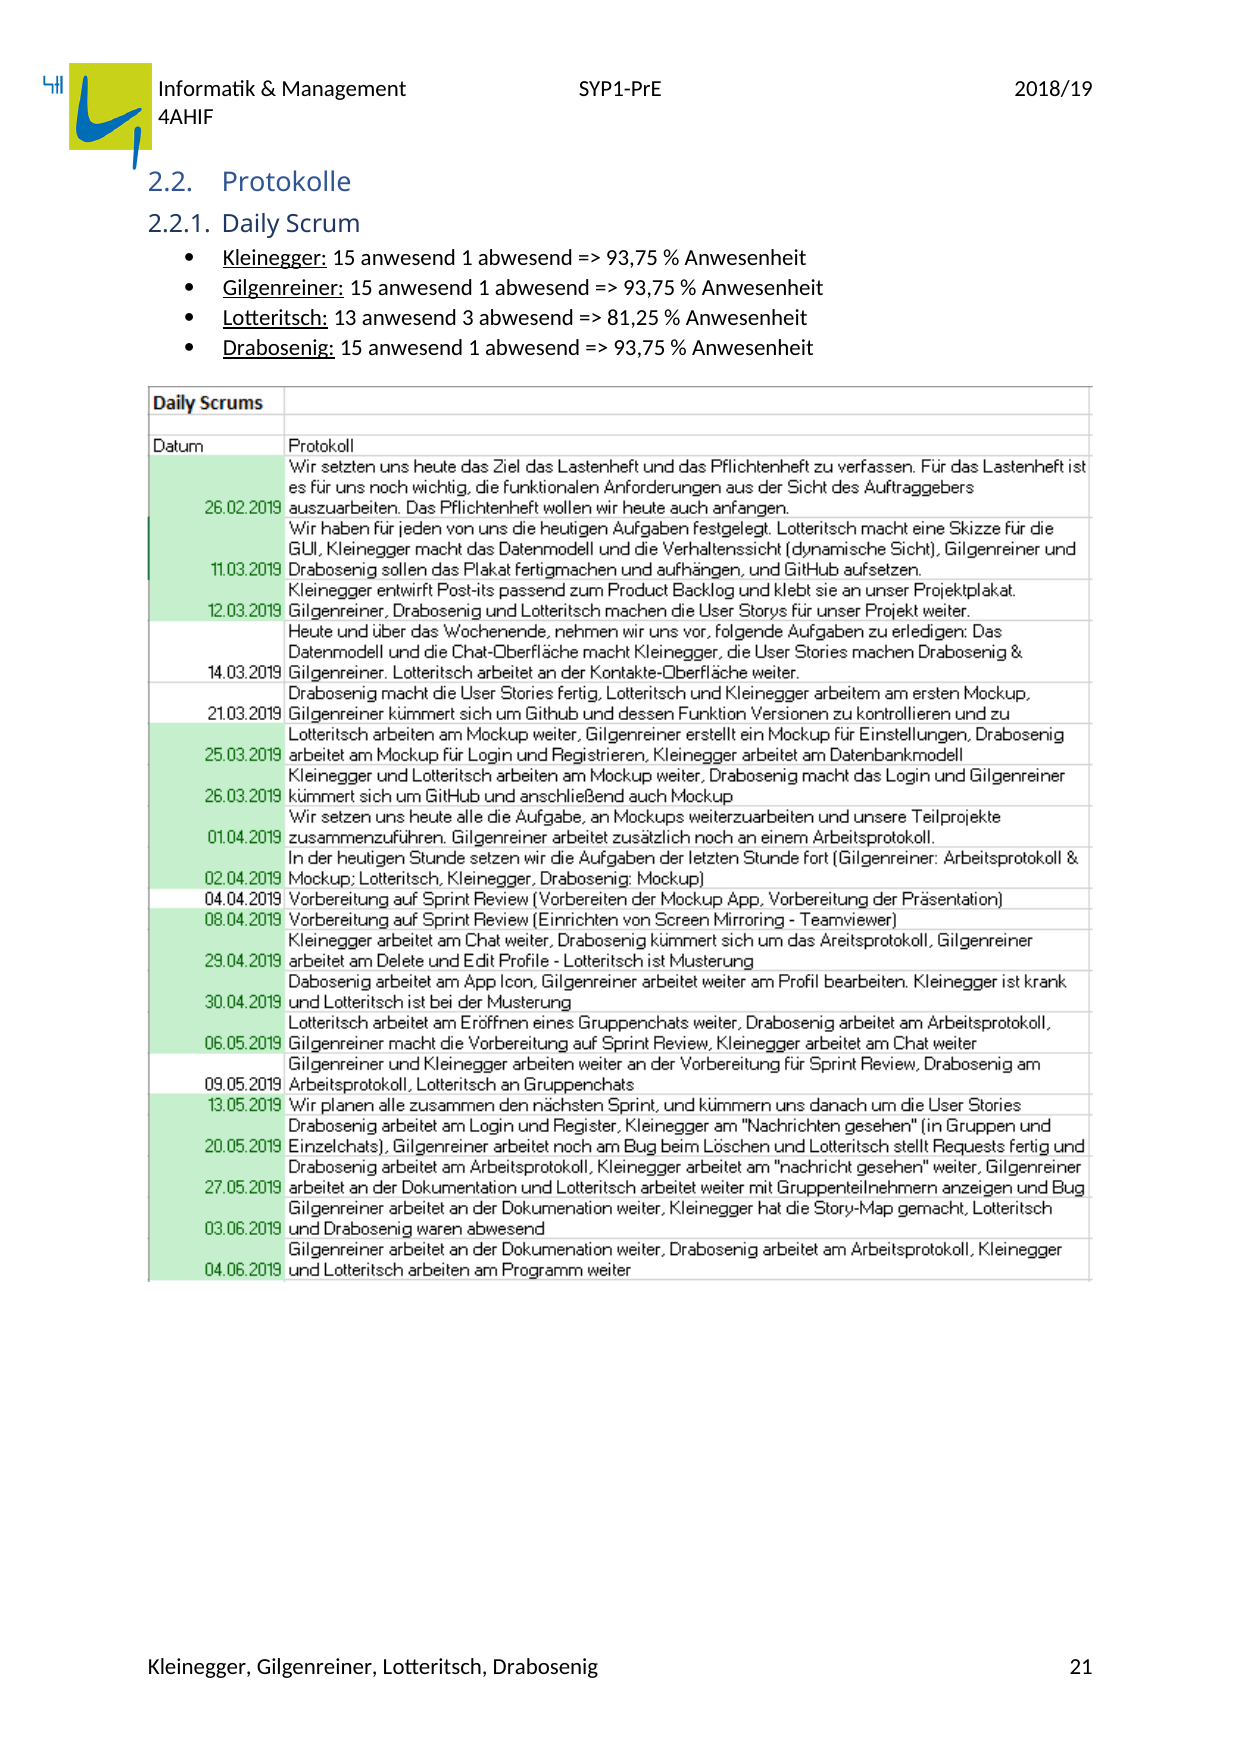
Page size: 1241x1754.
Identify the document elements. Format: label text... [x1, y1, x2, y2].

list Drabosenig: 15 anwesend 1 abwesend => 93,75 % Anwesenheit [185, 333, 1093, 361]
picture [147, 386, 1093, 1282]
subtitle Daily Scrum [148, 206, 1093, 240]
list Kleinegger: 15 anwesend 1 abwesend => 93,75 % Anwesenheit [185, 243, 1093, 271]
picture [43, 63, 152, 170]
list Lotteritsch: 13 anwesend 3 abwesend => 81,25 % Anwesenheit [185, 303, 1093, 331]
subtitle Protokolle [148, 162, 1093, 199]
list Gilgenreiner: 15 anwesend 1 abwesend => 93,75 % Anwesenheit [185, 273, 1093, 301]
